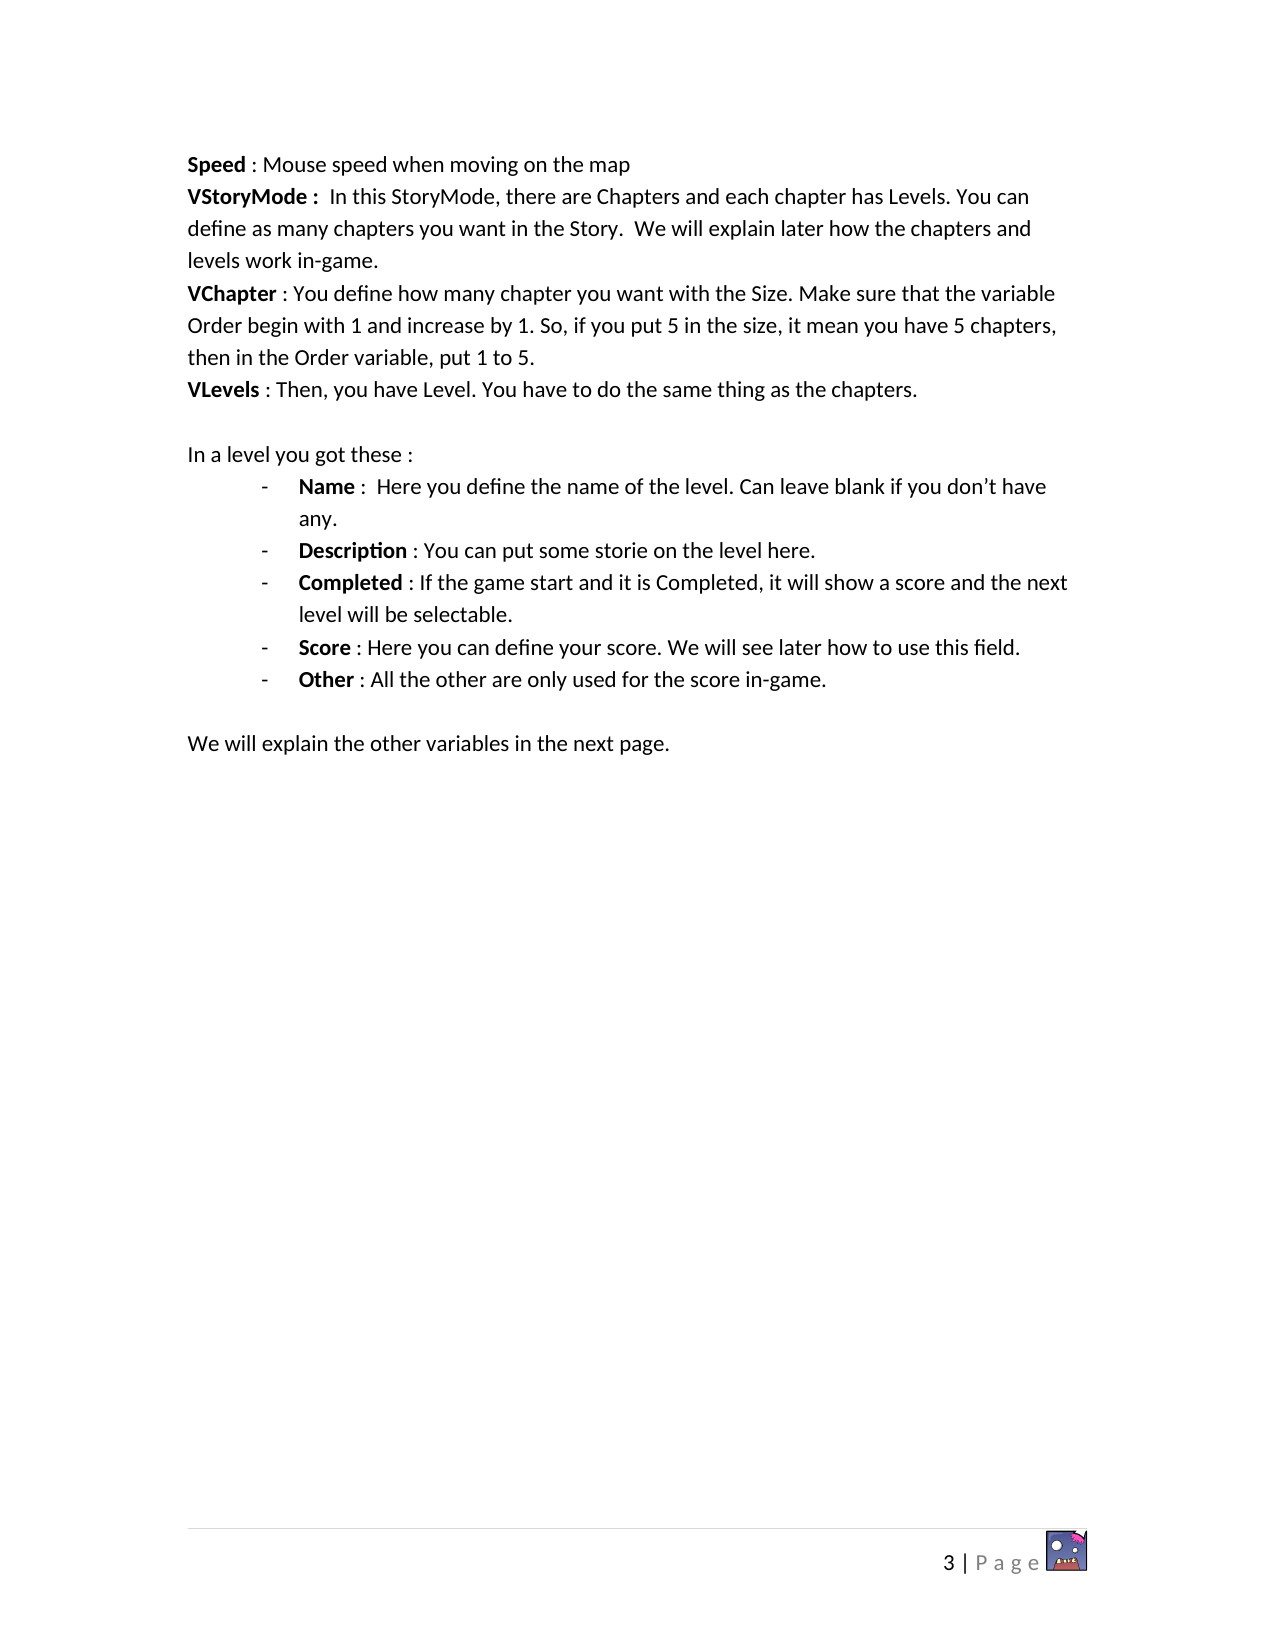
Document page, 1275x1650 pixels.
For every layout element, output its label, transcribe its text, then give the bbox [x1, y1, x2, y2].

text VLevels : Then, you have Level. You have to do the same thing as the chapters. [187, 375, 1087, 403]
text We will explain the other variables in the next page. [187, 729, 1087, 757]
list Other : All the other are only used for the score in-game. [261, 665, 1087, 693]
text Speed : Mouse speed when moving on the map [187, 150, 1087, 178]
list Completed : If the game start and it is Completed, it will show a score and the next level will be selectable. [261, 568, 1087, 629]
list Description : You can put some storie on the level here. [261, 536, 1087, 564]
text VStoryMode : In this StoryMode, there are Chapters and each chapter has Levels. You can define as many chapters you want in the Story. We will explain later how the chapters and levels work in-game. [187, 182, 1087, 274]
text In a level you got these : [187, 440, 1087, 468]
list Name : Here you define the name of the level. Can leave blank if you don’t have any. [261, 472, 1087, 532]
picture [1045, 1530, 1088, 1571]
list Score : Here you can define your score. We will see later how to use this field. [261, 633, 1087, 661]
text VChapter : You define how many chapter you want with the Size. Make sure that the variable Order begin with 1 and increase by 1. So, if you put 5 in the size, it mean you have 5 chapters, then in the Order variable, put 1 to 5. [187, 279, 1087, 371]
